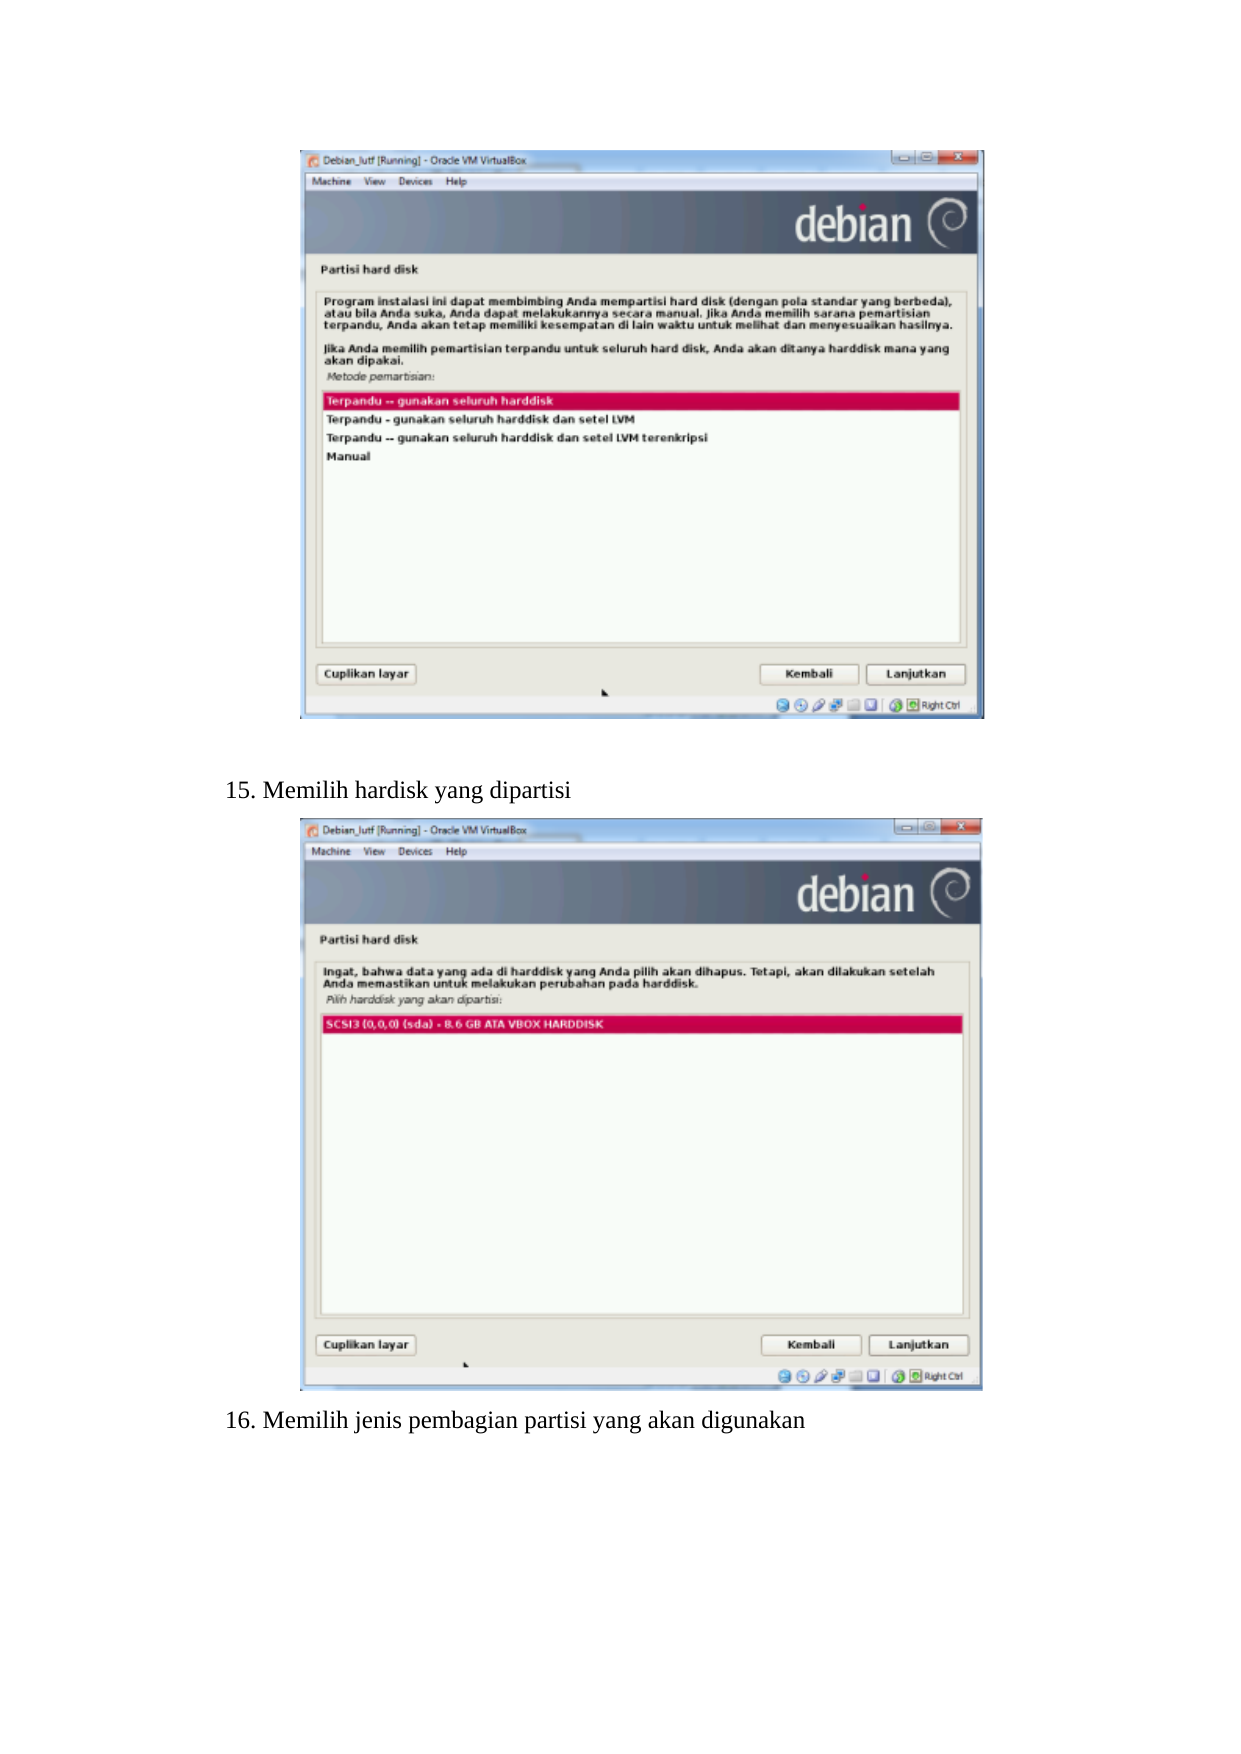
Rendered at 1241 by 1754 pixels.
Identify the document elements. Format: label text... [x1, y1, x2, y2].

picture [300, 150, 985, 719]
list Memilih hardisk yang dipartisi [225, 776, 1090, 804]
list Memilih jenis pembagian partisi yang akan digunakan [225, 1405, 1090, 1434]
picture [300, 818, 983, 1391]
